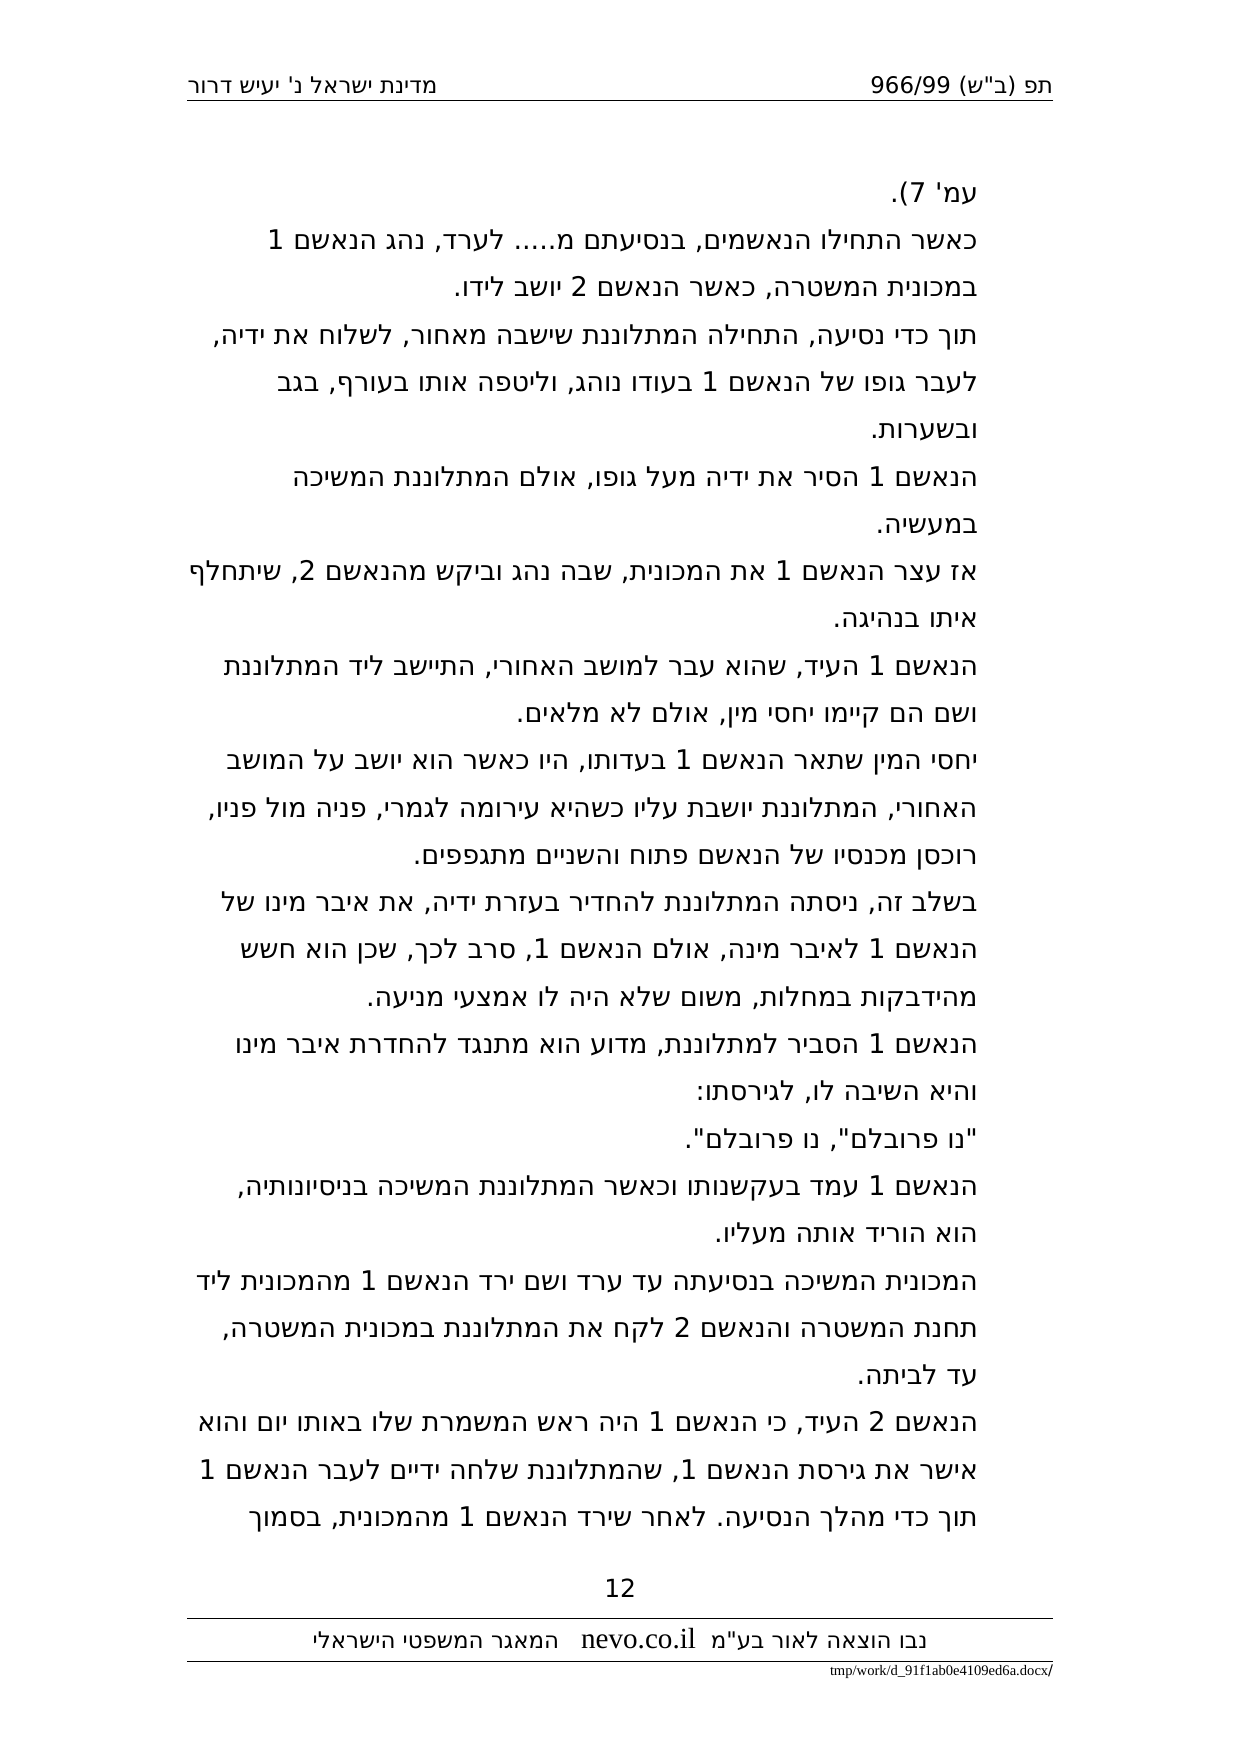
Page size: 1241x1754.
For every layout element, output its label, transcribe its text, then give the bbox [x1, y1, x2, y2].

text הנאשם 1 העיד, שהוא עבר למושב האחורי, התיישב ליד המתלוננת ושם הם קיימו יחסי מין, אולם לא מלאים. [187, 650, 1053, 729]
text בשלב זה, ניסתה המתלוננת להחדיר בעזרת ידיה, את איבר מינו של הנאשם 1 לאיבר מינה, אולם הנאשם 1, סרב לכך, שכן הוא חשש מהידבקות במחלות, משום שלא היה לו אמצעי מניעה. [187, 887, 1053, 1013]
text הנאשם 1 הסיר את ידיה מעל גופו, אולם המתלוננת המשיכה במעשיה. [187, 461, 1053, 540]
text עמ' 7). [187, 177, 978, 209]
text תוך כדי נסיעה, התחילה המתלוננת שישבה מאחור, לשלוח את ידיה, לעבר גופו של הנאשם 1 בעודו נוהג, וליטפה אותו בעורף, בגב ובשערות. [187, 319, 1053, 445]
text "נו פרובלם", נו פרובלם". [187, 1123, 1053, 1154]
text המכונית המשיכה בנסיעתה עד ערד ושם ירד הנאשם 1 מהמכונית ליד תחנת המשטרה והנאשם 2 לקח את המתלוננת במכונית המשטרה, עד לביתה. [187, 1265, 1053, 1391]
text אז עצר הנאשם 1 את המכונית, שבה נהג וביקש מהנאשם 2, שיתחלף איתו בנהיגה. [187, 556, 1053, 634]
text כאשר התחילו הנאשמים, בנסיעתם מ..... לערד, נהג הנאשם 1 במכונית המשטרה, כאשר הנאשם 2 יושב לידו. [187, 224, 1053, 303]
text יחסי המין שתאר הנאשם 1 בעדותו, היו כאשר הוא יושב על המושב האחורי, המתלוננת יושבת עליו כשהיא עירומה לגמרי, פניה מול פניו, רוכסן מכנסיו של הנאשם פתוח והשניים מתגפפים. [187, 745, 1053, 871]
text הנאשם 1 עמד בעקשנותו וכאשר המתלוננת המשיכה בניסיונותיה, הוא הוריד אותה מעליו. [187, 1170, 1053, 1249]
text הנאשם 1 הסביר למתלוננת, מדוע הוא מתנגד להחדרת איבר מינו והיא השיבה לו, לגירסתו: [187, 1028, 1053, 1107]
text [187, 1407, 1053, 1533]
